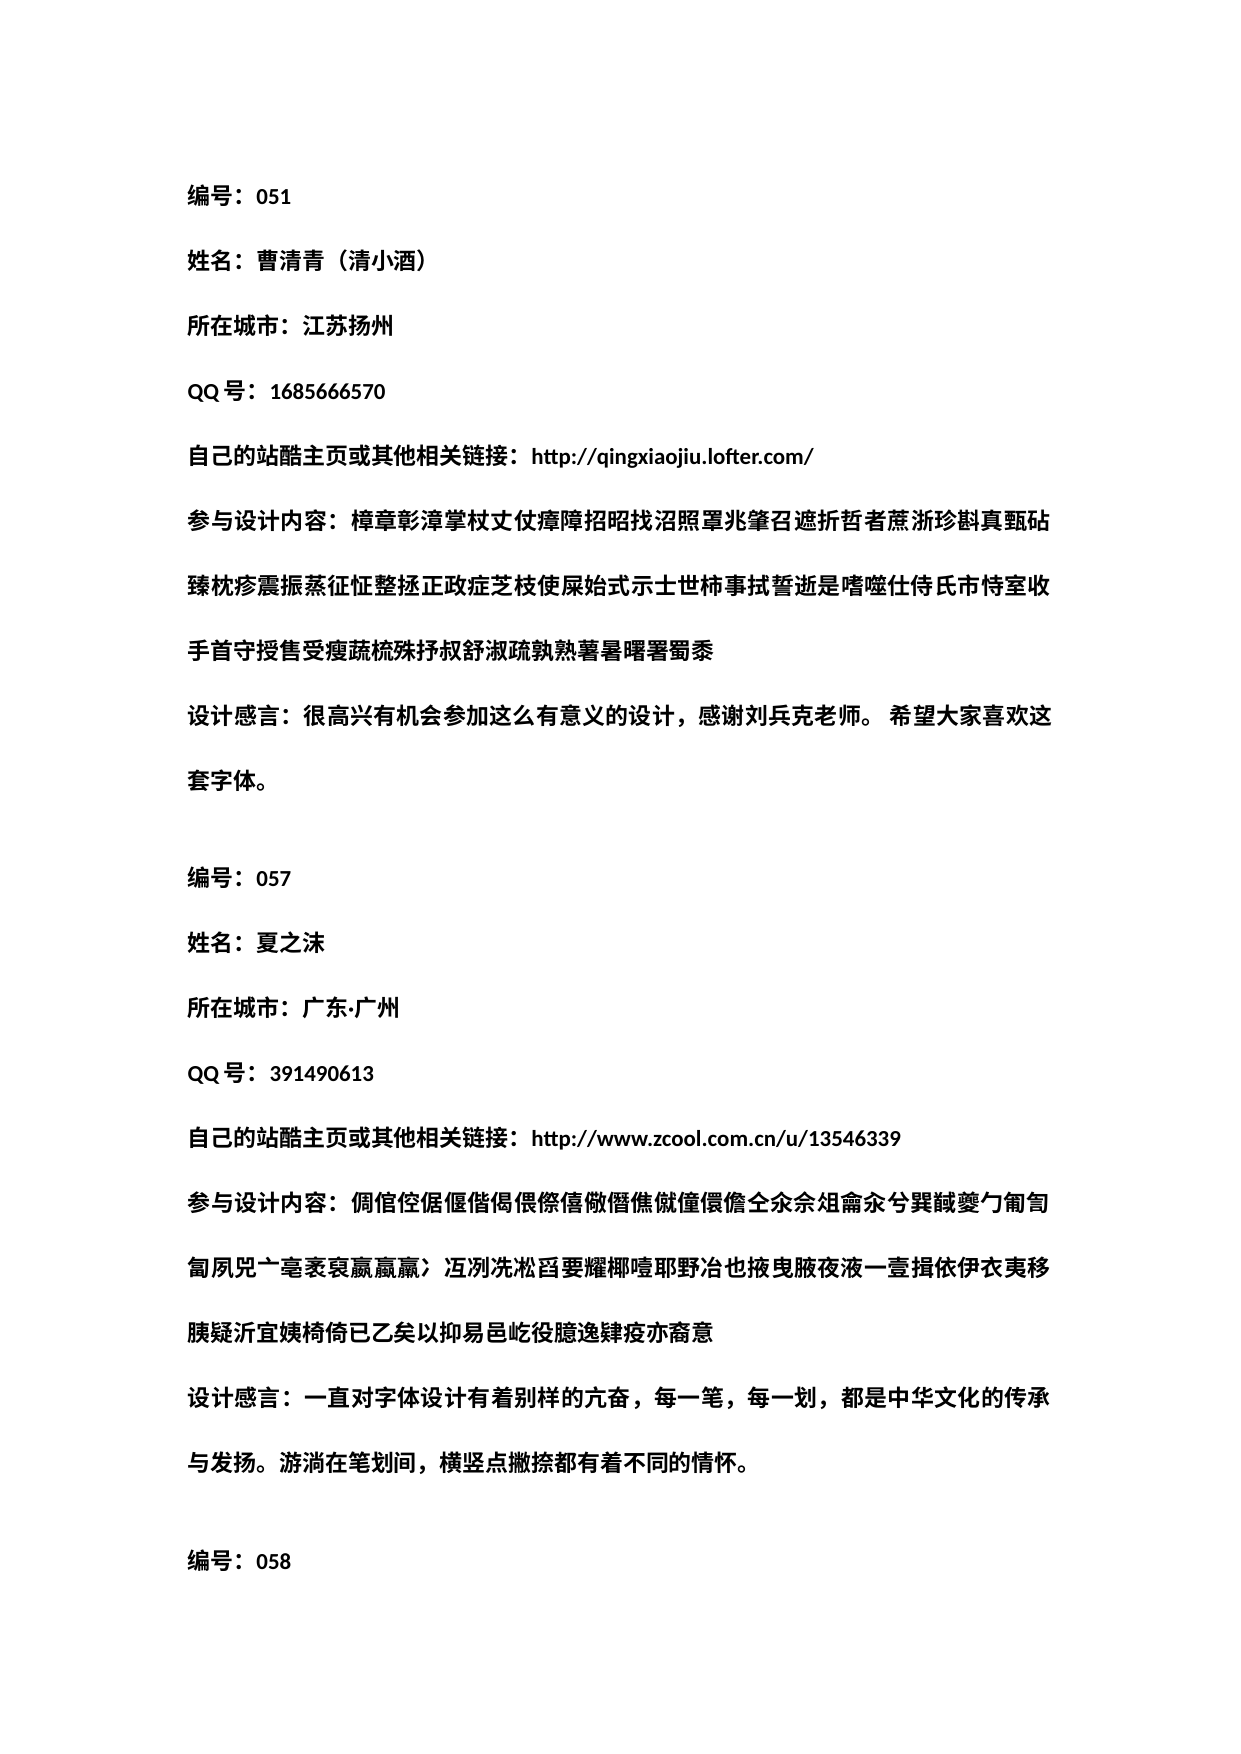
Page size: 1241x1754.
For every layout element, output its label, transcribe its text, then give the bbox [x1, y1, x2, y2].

text 编号：058 [187, 1527, 1053, 1592]
text QQ号：391490613 [187, 1039, 1053, 1104]
text 自己的站酷主页或其他相关链接：http://www.zcool.com.cn/u/13546339 [187, 1104, 1053, 1169]
text 姓名：曹清青（清小酒） [187, 227, 1053, 292]
text 编号：051 [187, 162, 1053, 227]
text 姓名：夏之沫 [187, 909, 1053, 974]
text 参与设计内容：倜倌倥倨偃偕偈偎傺僖儆僭僬僦僮儇儋仝氽佘俎龠汆兮巽馘夔勹匍訇匐夙兕亠亳袤裒嬴蠃羸冫冱冽冼凇舀要耀椰噎耶野冶也掖曳腋夜液一壹揖依伊衣夷移胰疑沂宜姨椅倚已乙矣以抑易邑屹役臆逸肄疫亦裔意 [187, 1169, 1053, 1364]
text 所在城市：江苏扬州 [187, 292, 1053, 357]
text 所在城市：广东·广州 [187, 974, 1053, 1039]
text 编号：057 [187, 844, 1053, 909]
text 参与设计内容：樟章彰漳掌杖丈仗瘴障招昭找沼照罩兆肇召遮折哲者蔗浙珍斟真甄砧臻枕疹震振蒸征怔整拯正政症芝枝使屎始式示士世柿事拭誓逝是嗜噬仕侍氏市恃室收手首守授售受瘦蔬梳殊抒叔舒淑疏孰熟薯暑曙署蜀黍 [187, 487, 1053, 682]
text 设计感言：一直对字体设计有着别样的亢奋，每一笔，每一划，都是中华文化的传承与发扬。游淌在笔划间，横竖点撇捺都有着不同的情怀。 [187, 1364, 1053, 1494]
text 自己的站酷主页或其他相关链接：http://qingxiaojiu.lofter.com/ [187, 422, 1053, 487]
text QQ号：1685666570 [187, 357, 1053, 422]
text 设计感言：很高兴有机会参加这么有意义的设计，感谢刘兵克老师。 希望大家喜欢这套字体。 [187, 682, 1053, 812]
